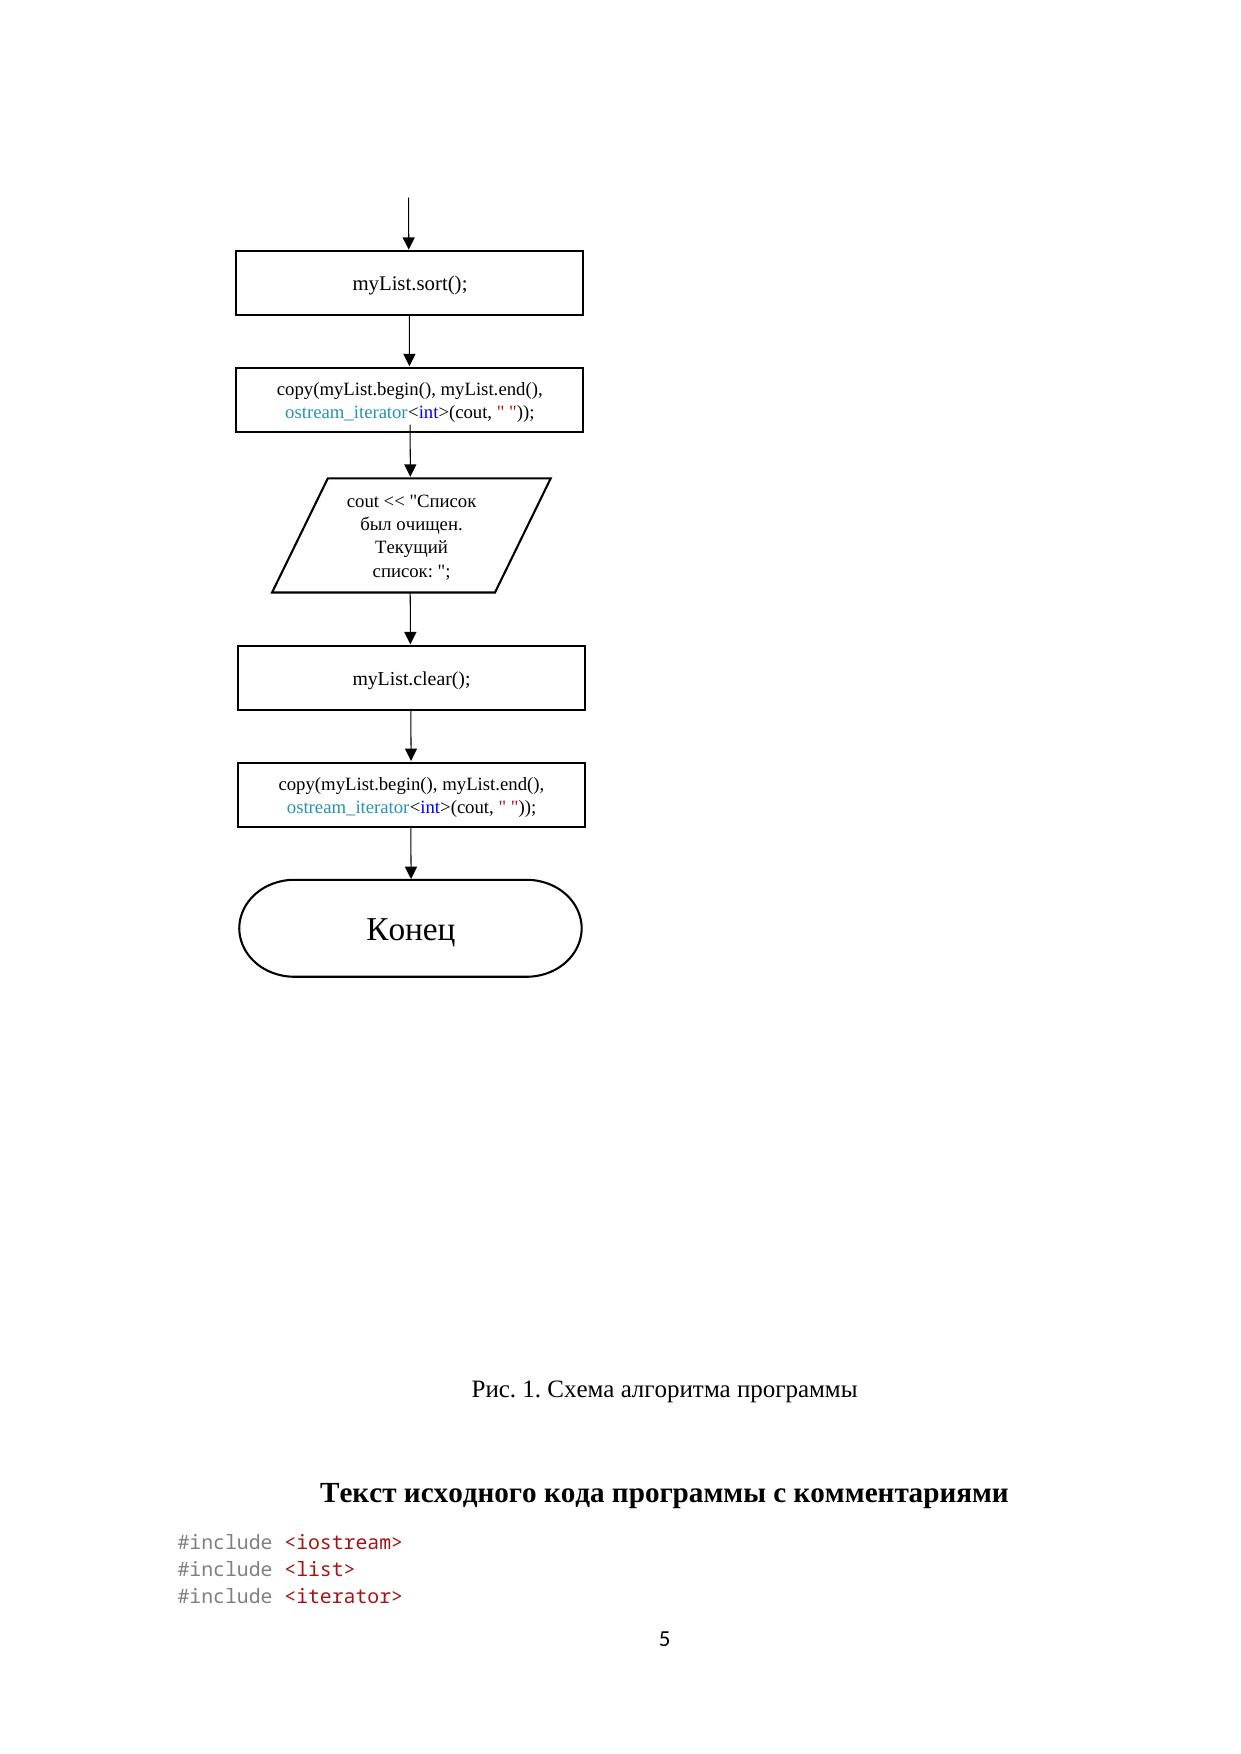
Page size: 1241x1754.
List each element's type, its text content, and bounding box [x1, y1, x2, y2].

text #include <iostream> [177, 1528, 1152, 1555]
text Текст исходного кода программы с комментариями [177, 1475, 1152, 1509]
text #include <list> [177, 1555, 1152, 1582]
text Рис. 1. Схема алгоритма программы [177, 1374, 1152, 1403]
text #include <iterator> [177, 1582, 1152, 1609]
